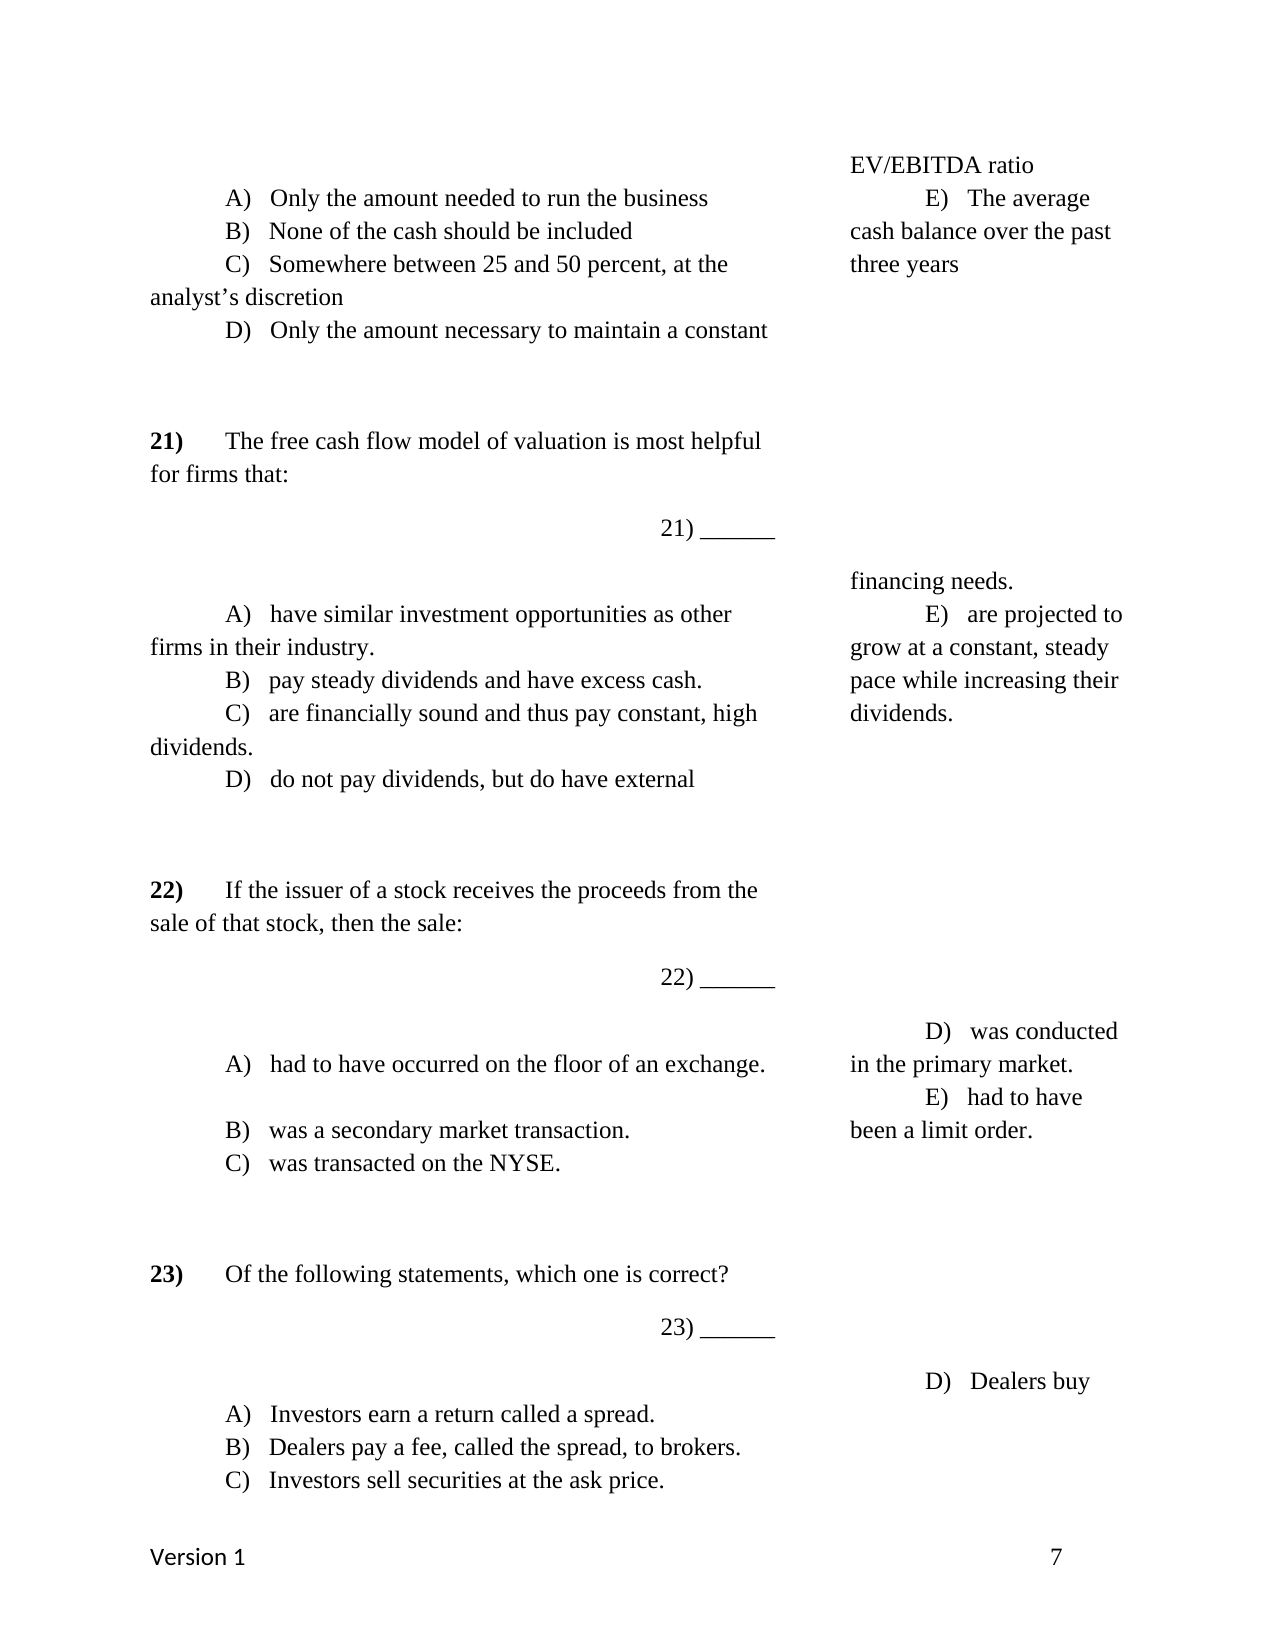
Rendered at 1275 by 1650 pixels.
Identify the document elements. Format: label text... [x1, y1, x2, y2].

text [150, 1366, 775, 1494]
text 21) ______ [150, 513, 775, 541]
text 21) The free cash flow model of valuation is most helpful for firms that: [150, 426, 775, 487]
text 23) Of the following statements, which one is correct? [150, 1259, 775, 1287]
text 22) If the issuer of a stock receives the proceeds from the sale of that stock, then the sale: [150, 875, 775, 937]
text A) had to have occurred on the floor of an exchange. B) was a secondary market transaction. C) was transacted on the NYSE. D) was conducted in the primary market. E) had to have been a limit order. [850, 1016, 1125, 1177]
text A) have similar investment opportunities as other firms in their industry. B) pay steady dividends and have excess cash. C) are financially sound and thus pay constant, high dividends. D) do not pay dividends, but do have external financing needs. E) are projected to grow at a constant, steady pace while increasing their dividends. [850, 566, 1125, 760]
text A) Only the amount needed to run the business B) None of the cash should be included C) Somewhere between 25 and 50 percent, at the analyst’s discretion D) Only the amount necessary to maintain a constant EV/EBITDA ratio E) The average cash balance over the past three years [850, 150, 1125, 311]
text 23) ______ [150, 1312, 775, 1341]
text A) have similar investment opportunities as other firms in their industry. B) pay steady dividends and have excess cash. C) are financially sound and thus pay constant, high dividends. D) do not pay dividends, but do have external financing needs. E) are projected to grow at a constant, steady pace while increasing their dividends. [150, 566, 775, 793]
text 22) ______ [150, 962, 775, 991]
text A) Only the amount needed to run the business B) None of the cash should be included C) Somewhere between 25 and 50 percent, at the analyst’s discretion D) Only the amount necessary to maintain a constant EV/EBITDA ratio E) The average cash balance over the past three years [150, 150, 775, 344]
text A) had to have occurred on the floor of an exchange. B) was a secondary market transaction. C) was transacted on the NYSE. D) was conducted in the primary market. E) had to have been a limit order. [150, 1016, 775, 1177]
